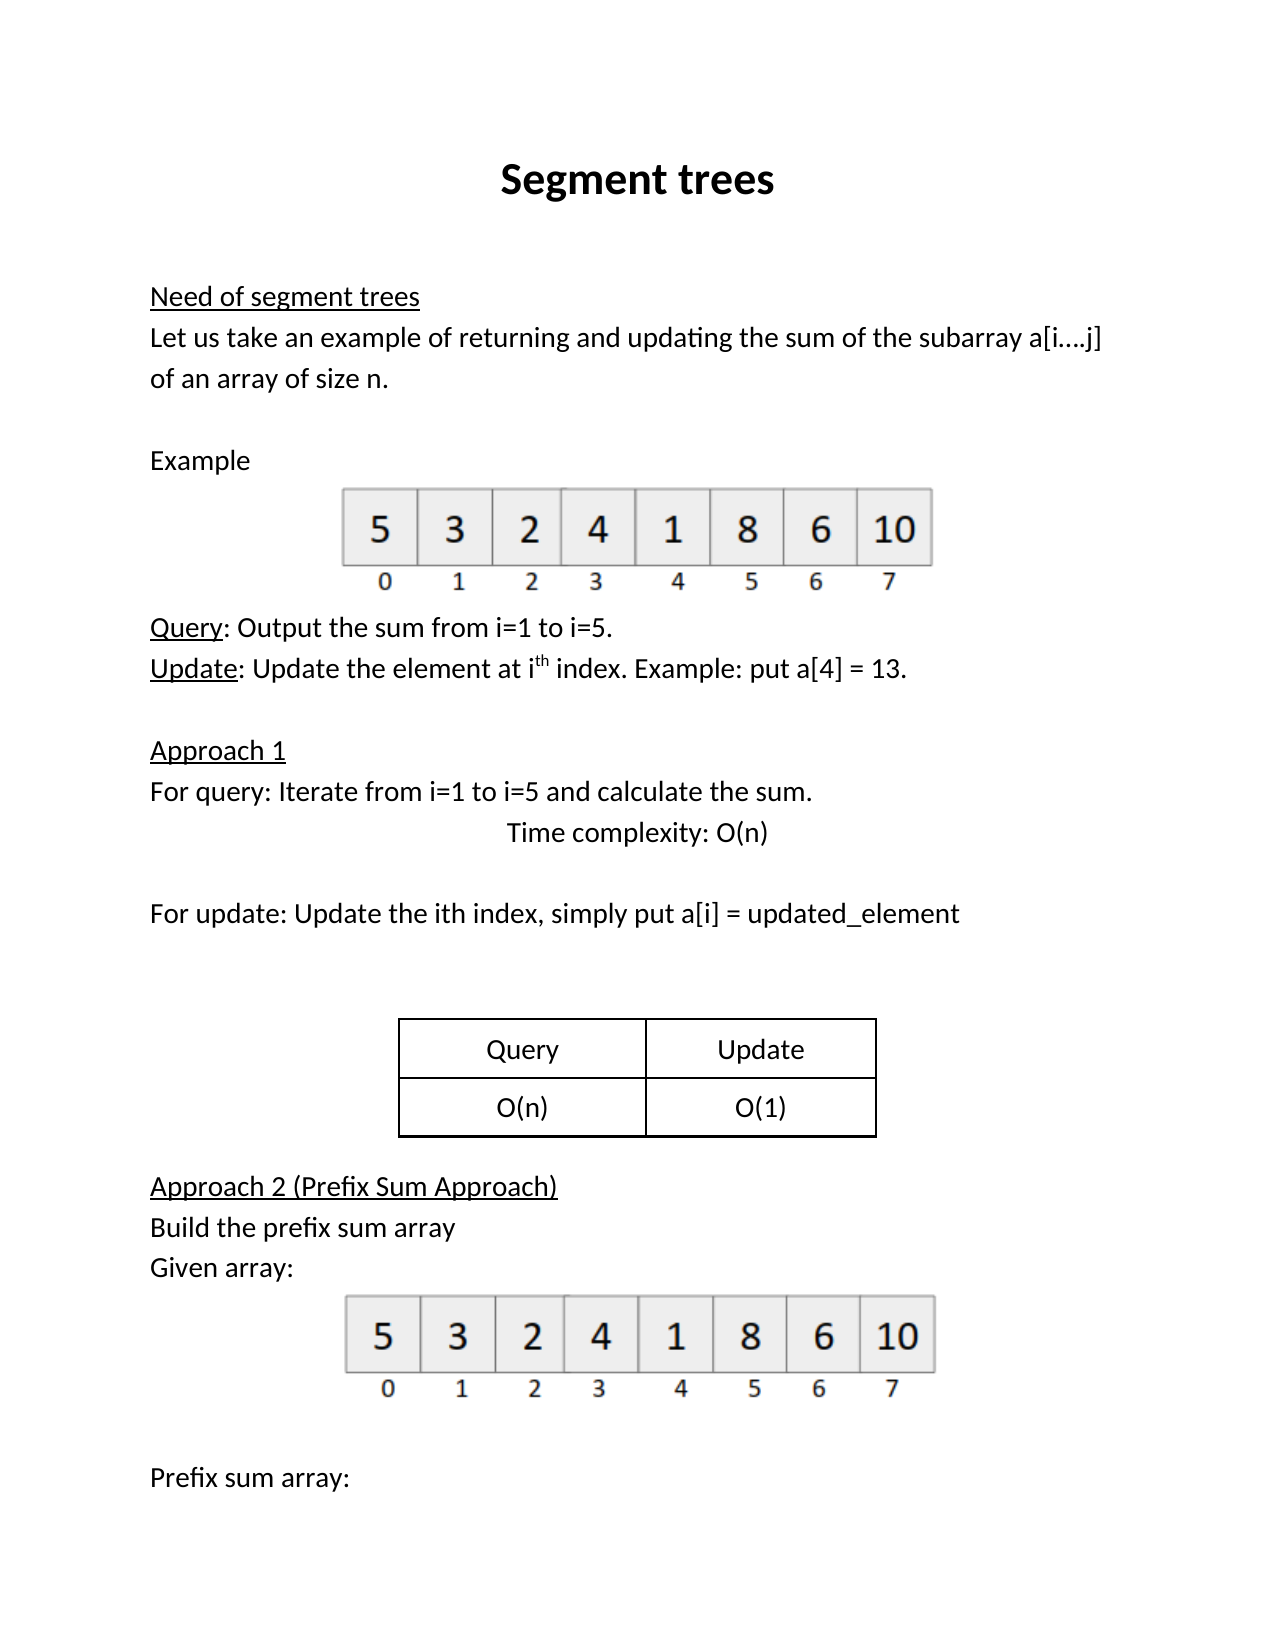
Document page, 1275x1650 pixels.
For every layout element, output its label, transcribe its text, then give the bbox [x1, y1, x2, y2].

text Let us take an example of returning and updating the sum of the subarray a[i….j] of an array of size n. [150, 319, 1125, 396]
text For update: Update the ith index, simply put a[i] = updated_element [150, 896, 1125, 931]
text Example [150, 442, 1125, 478]
text For query: Iterate from i=1 to i=5 and calculate the sum. [150, 773, 1125, 808]
table_cell O(1) [647, 1079, 875, 1135]
picture [340, 1290, 941, 1413]
text Prefix sum array: [150, 1459, 1125, 1494]
table_header Update [647, 1020, 875, 1077]
table_cell O(n) [400, 1079, 645, 1135]
text Need of segment trees [150, 278, 1125, 314]
text Approach 2 (Prefix Sum Approach) [150, 1168, 1125, 1203]
text Build the prefix sum array [150, 1209, 1125, 1244]
text Approach 1 [150, 732, 1125, 767]
text Segment trees [150, 150, 1125, 206]
text Update: Update the element at ith index. Example: put a[4] = 13. [150, 650, 1125, 686]
table_header Query [400, 1020, 645, 1077]
picture [337, 483, 938, 605]
text Time complexity: O(n) [150, 814, 1125, 849]
text Given array: [150, 1249, 1125, 1285]
text Query: Output the sum from i=1 to i=5. [150, 609, 1125, 644]
